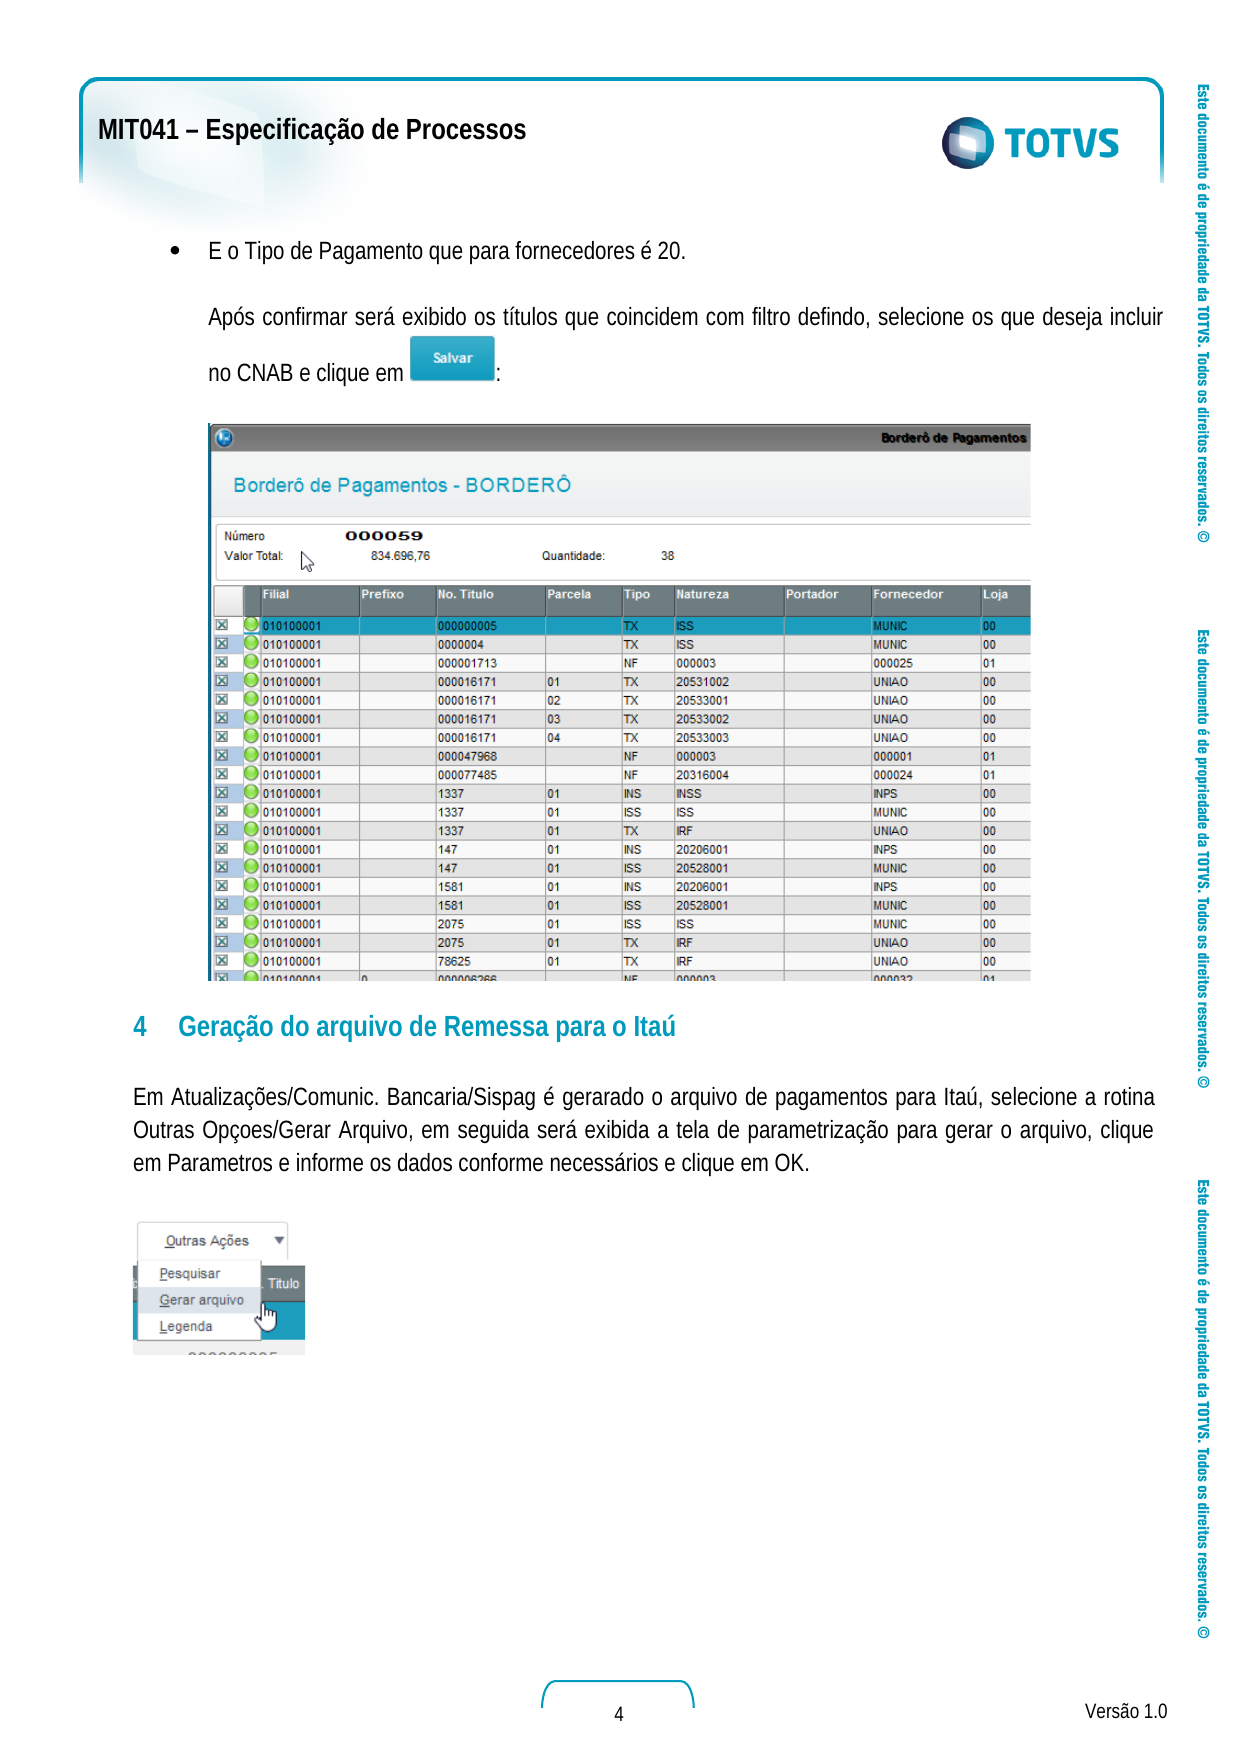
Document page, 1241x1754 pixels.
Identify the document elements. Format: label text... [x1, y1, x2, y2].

text Após confirmar será exibido os títulos que coincidem com filtro defindo, selecione os que deseja incluir no CNAB e clique em : [208, 302, 1166, 387]
text Em Atualizações/Comunic. Bancaria/Sispag é gerarado o arquivo de pagamentos para Itaú, selecione a rotina Outras Opçoes/Gerar Arquivo, em seguida será exibida a tela de parametrização para gerar o arquivo, clique em Parametros e informe os dados conforme necessários e clique em OK. [133, 1082, 1157, 1177]
picture [211, 423, 1031, 981]
picture [132, 1213, 306, 1355]
picture [1182, 9, 1224, 1741]
list E o Tipo de Pagamento que para fornecedores é 20. [171, 236, 1166, 265]
picture [76, 73, 1168, 258]
picture [409, 335, 496, 382]
subtitle Geração do arquivo de Remessa para o Itaú [133, 1009, 1166, 1043]
